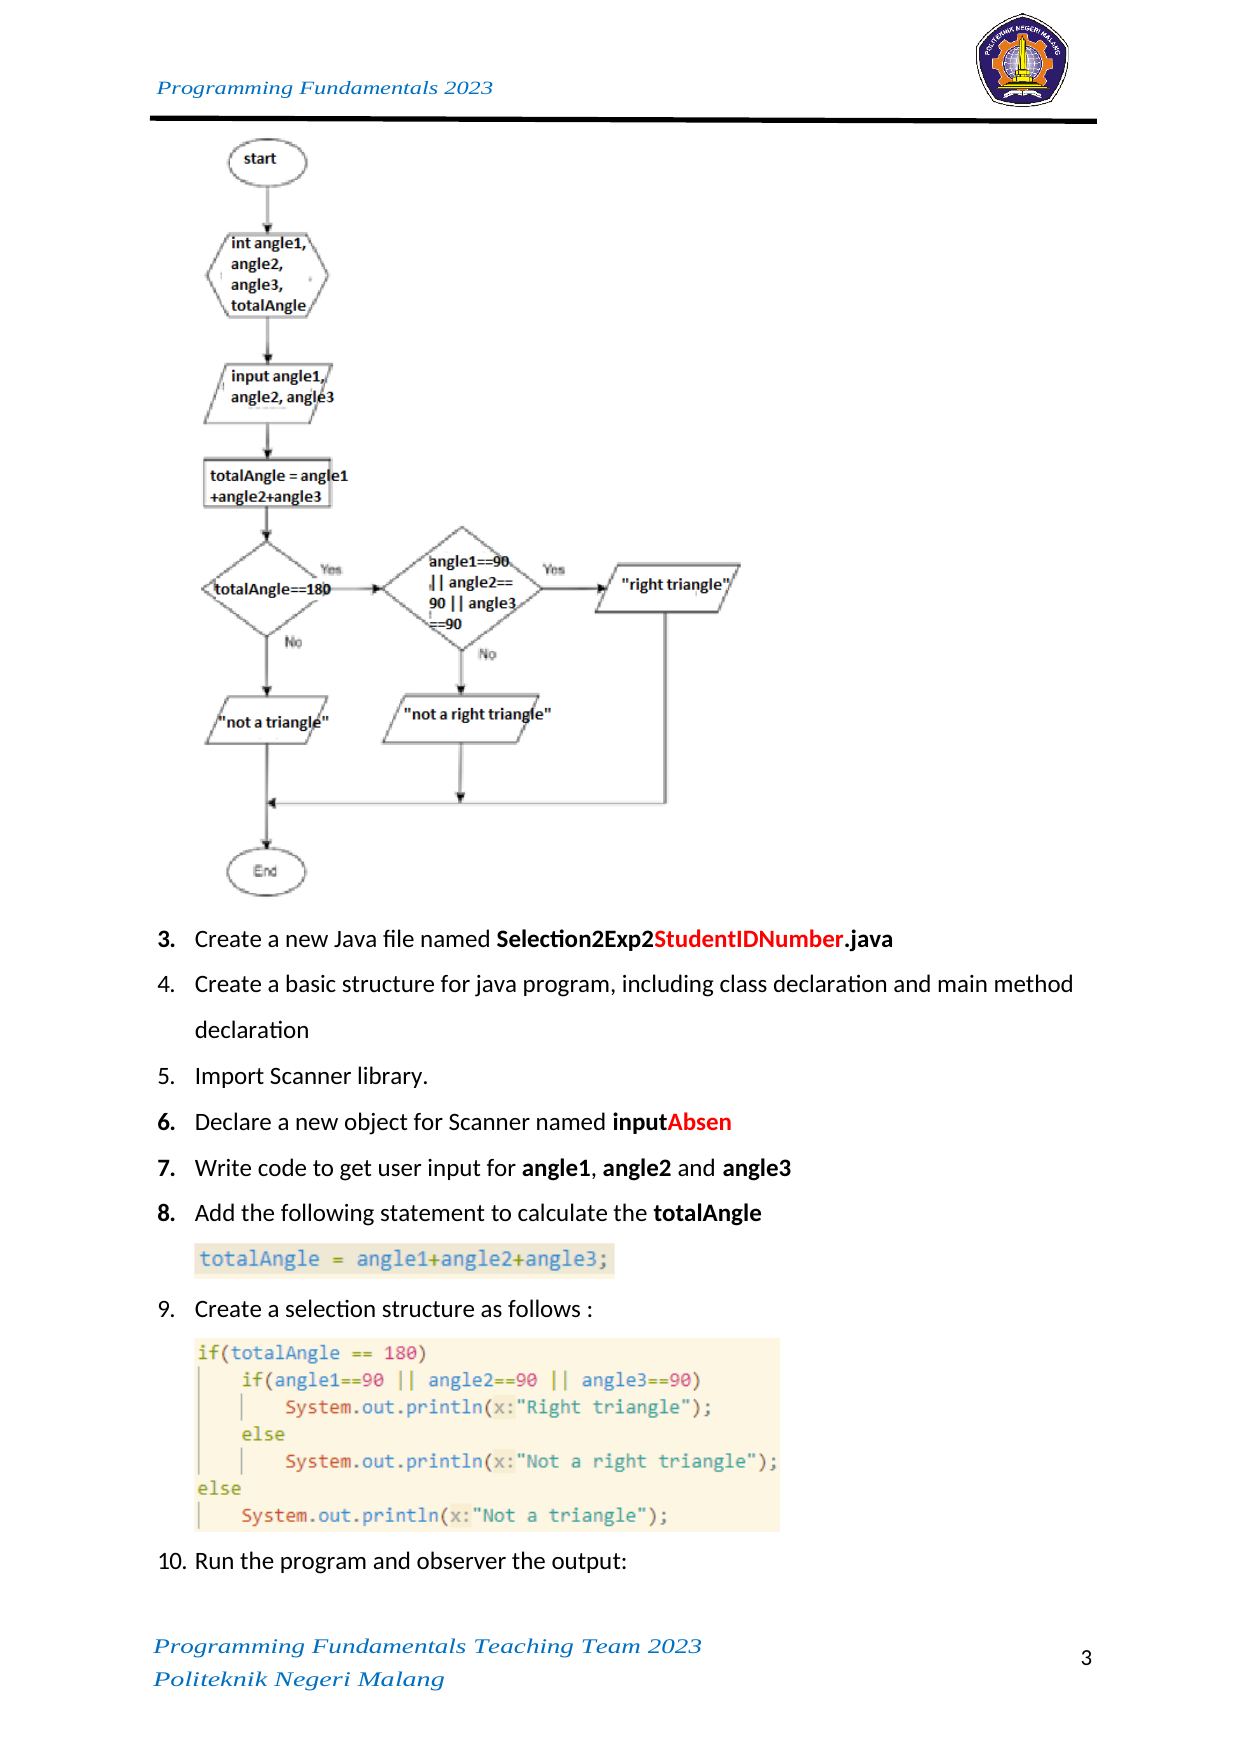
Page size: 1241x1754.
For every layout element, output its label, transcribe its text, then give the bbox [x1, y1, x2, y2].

list Import Scanner library. [157, 1060, 1103, 1091]
picture [194, 1243, 615, 1279]
picture [201, 136, 742, 899]
list Create a basic structure for java program, including class declaration and main method declaration [157, 968, 1091, 1045]
list Create a selection structure as follows : [157, 1253, 1103, 1323]
list Declare a new object for Scanner named inputAbsen [157, 1106, 1103, 1136]
picture [194, 1338, 781, 1532]
list Add the following statement to calculate the totalAngle [157, 1198, 1103, 1228]
picture [976, 13, 1069, 107]
list Write code to get user input for angle1, angle2 and angle3 [157, 1152, 1103, 1182]
list Create a new Java file named Selection2Exp2StudentIDNumber.java [157, 923, 1103, 953]
